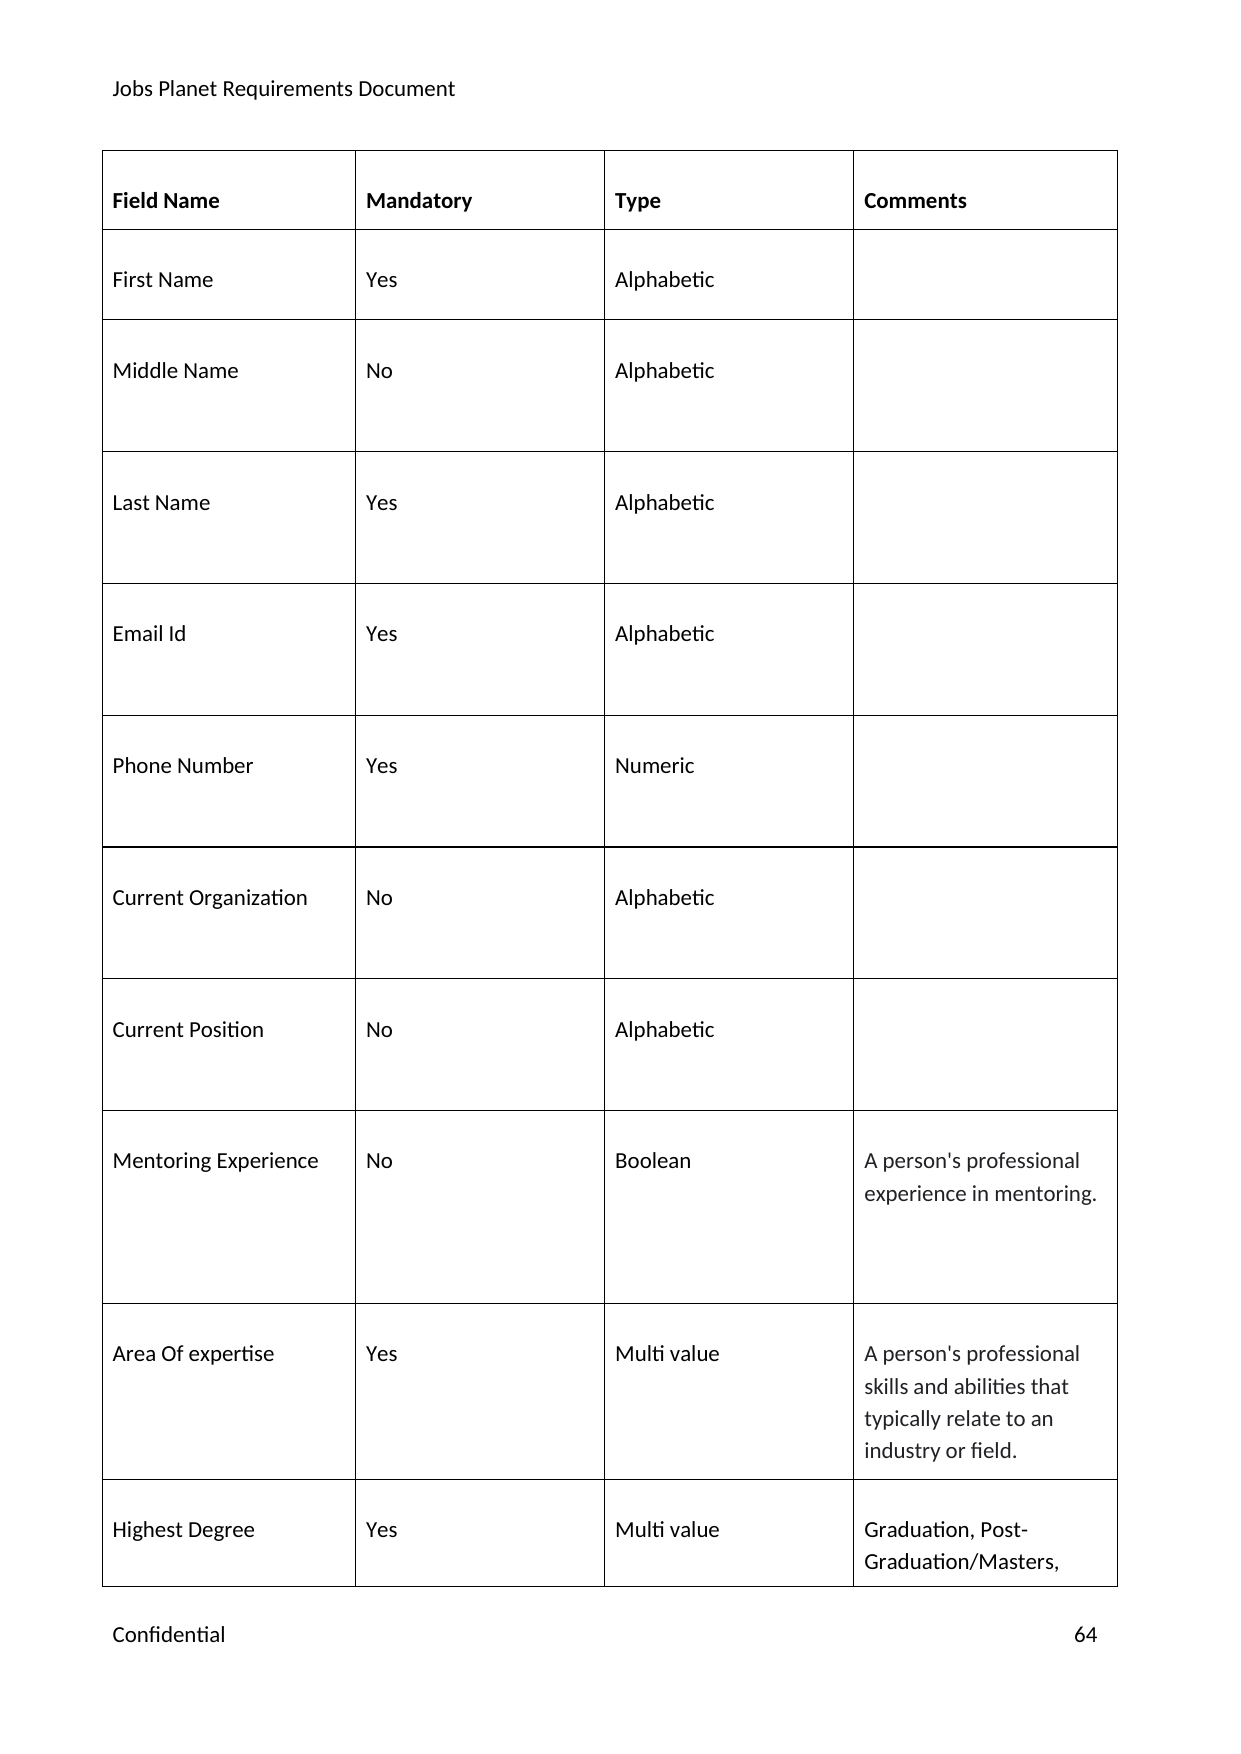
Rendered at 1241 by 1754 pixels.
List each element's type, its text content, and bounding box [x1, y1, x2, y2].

table_cell Email Id [103, 584, 355, 715]
table_cell Multi value [605, 1304, 853, 1478]
table_cell A person's professional experience in mentoring. [854, 1111, 1117, 1303]
table_cell Yes [356, 584, 604, 715]
table_cell [854, 320, 1117, 451]
table_cell No [356, 979, 604, 1110]
table_header Type [605, 151, 853, 229]
table_cell Current Position [103, 979, 355, 1110]
table_cell No [356, 1111, 604, 1303]
table_cell [854, 716, 1117, 846]
table_cell No [356, 848, 604, 978]
table_cell Yes [356, 1304, 604, 1478]
table_cell [854, 848, 1117, 978]
table_cell Current Organization [103, 848, 355, 978]
table_header Mandatory [356, 151, 604, 229]
table_cell Last Name [103, 452, 355, 583]
table_cell [854, 230, 1117, 319]
table_cell Alphabetic [605, 320, 853, 451]
table_cell No [356, 320, 604, 451]
table_header Field Name [103, 151, 355, 229]
table_cell Numeric [605, 716, 853, 846]
table_cell Yes [356, 230, 604, 319]
table_cell A person's professional skills and abilities that typically relate to an industry or field. [854, 1304, 1117, 1478]
table_cell First Name [103, 230, 355, 319]
table_cell Yes [356, 1480, 604, 1586]
table_cell Highest Degree [103, 1480, 355, 1586]
table_cell [854, 979, 1117, 1110]
table_cell Boolean [605, 1111, 853, 1303]
table_cell Phone Number [103, 716, 355, 846]
table_cell Yes [356, 452, 604, 583]
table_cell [854, 1480, 1117, 1586]
table_cell Alphabetic [605, 452, 853, 583]
table_cell Alphabetic [605, 848, 853, 978]
table_cell Mentoring Experience [103, 1111, 355, 1303]
table_cell Area Of expertise [103, 1304, 355, 1478]
table_cell Middle Name [103, 320, 355, 451]
table_cell Alphabetic [605, 979, 853, 1110]
table_cell Alphabetic [605, 584, 853, 715]
table_cell [854, 584, 1117, 715]
table_cell Alphabetic [605, 230, 853, 319]
table_cell Yes [356, 716, 604, 846]
table_cell Multi value [605, 1480, 853, 1586]
table_cell [854, 452, 1117, 583]
table_header Comments [854, 151, 1117, 229]
